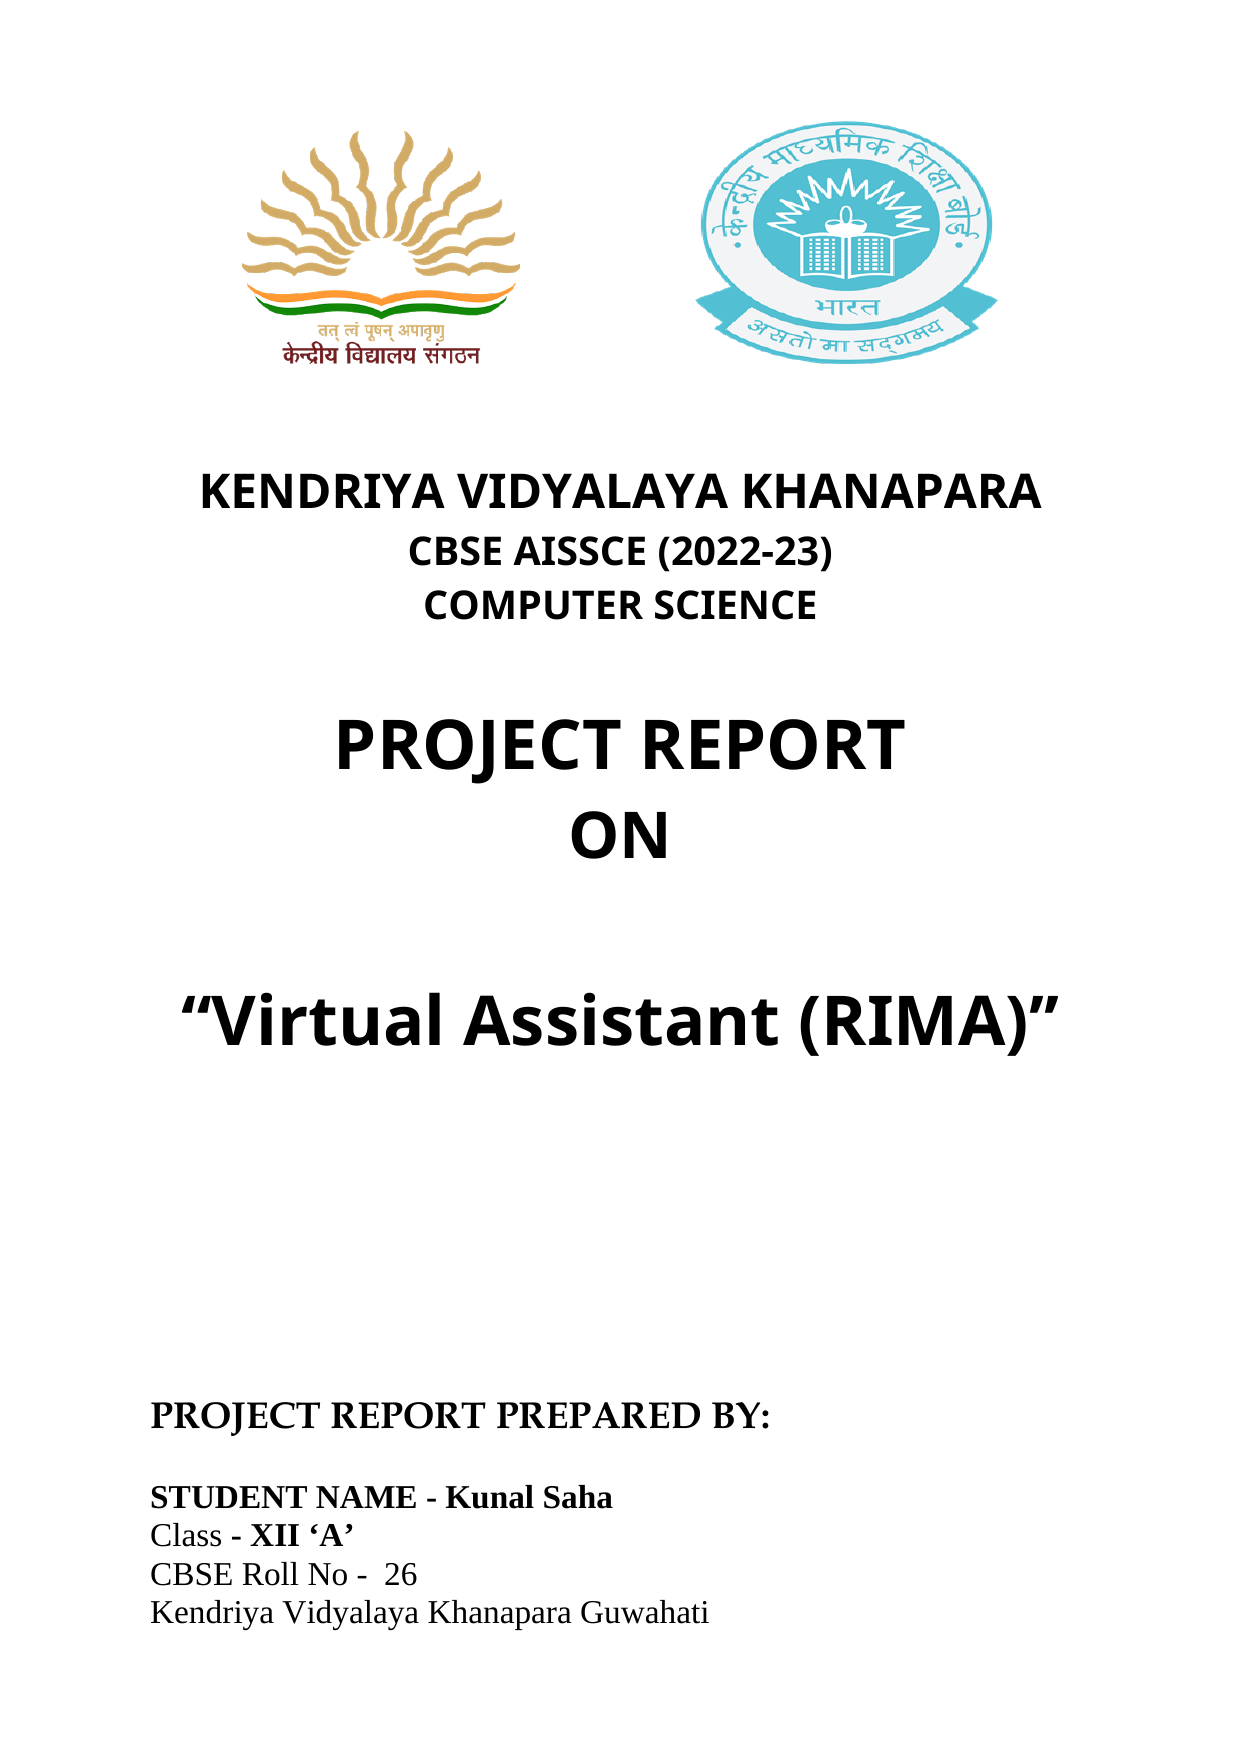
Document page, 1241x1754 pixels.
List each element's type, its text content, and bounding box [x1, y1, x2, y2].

text Kendriya Vidyalaya Khanapara Guwahati [150, 1592, 1090, 1631]
text Class - XII ‘A’ [150, 1516, 1090, 1554]
text KENDRIYA VIDYALAYA KHANAPARA [150, 458, 1090, 523]
picture [695, 121, 999, 364]
picture [241, 131, 520, 364]
text CBSE Roll No - 26 [150, 1554, 1090, 1592]
text PROJECT REPORT [150, 696, 1090, 790]
text STUDENT NAME - Kunal Saha [150, 1477, 1090, 1516]
text “Virtual Assistant (RIMA)’’ [150, 971, 1090, 1065]
text CBSE AISSCE (2022-23) COMPUTER SCIENCE [150, 523, 1090, 631]
text ON [150, 790, 1090, 878]
text PROJECT REPORT PREPARED BY: [150, 1394, 1090, 1439]
